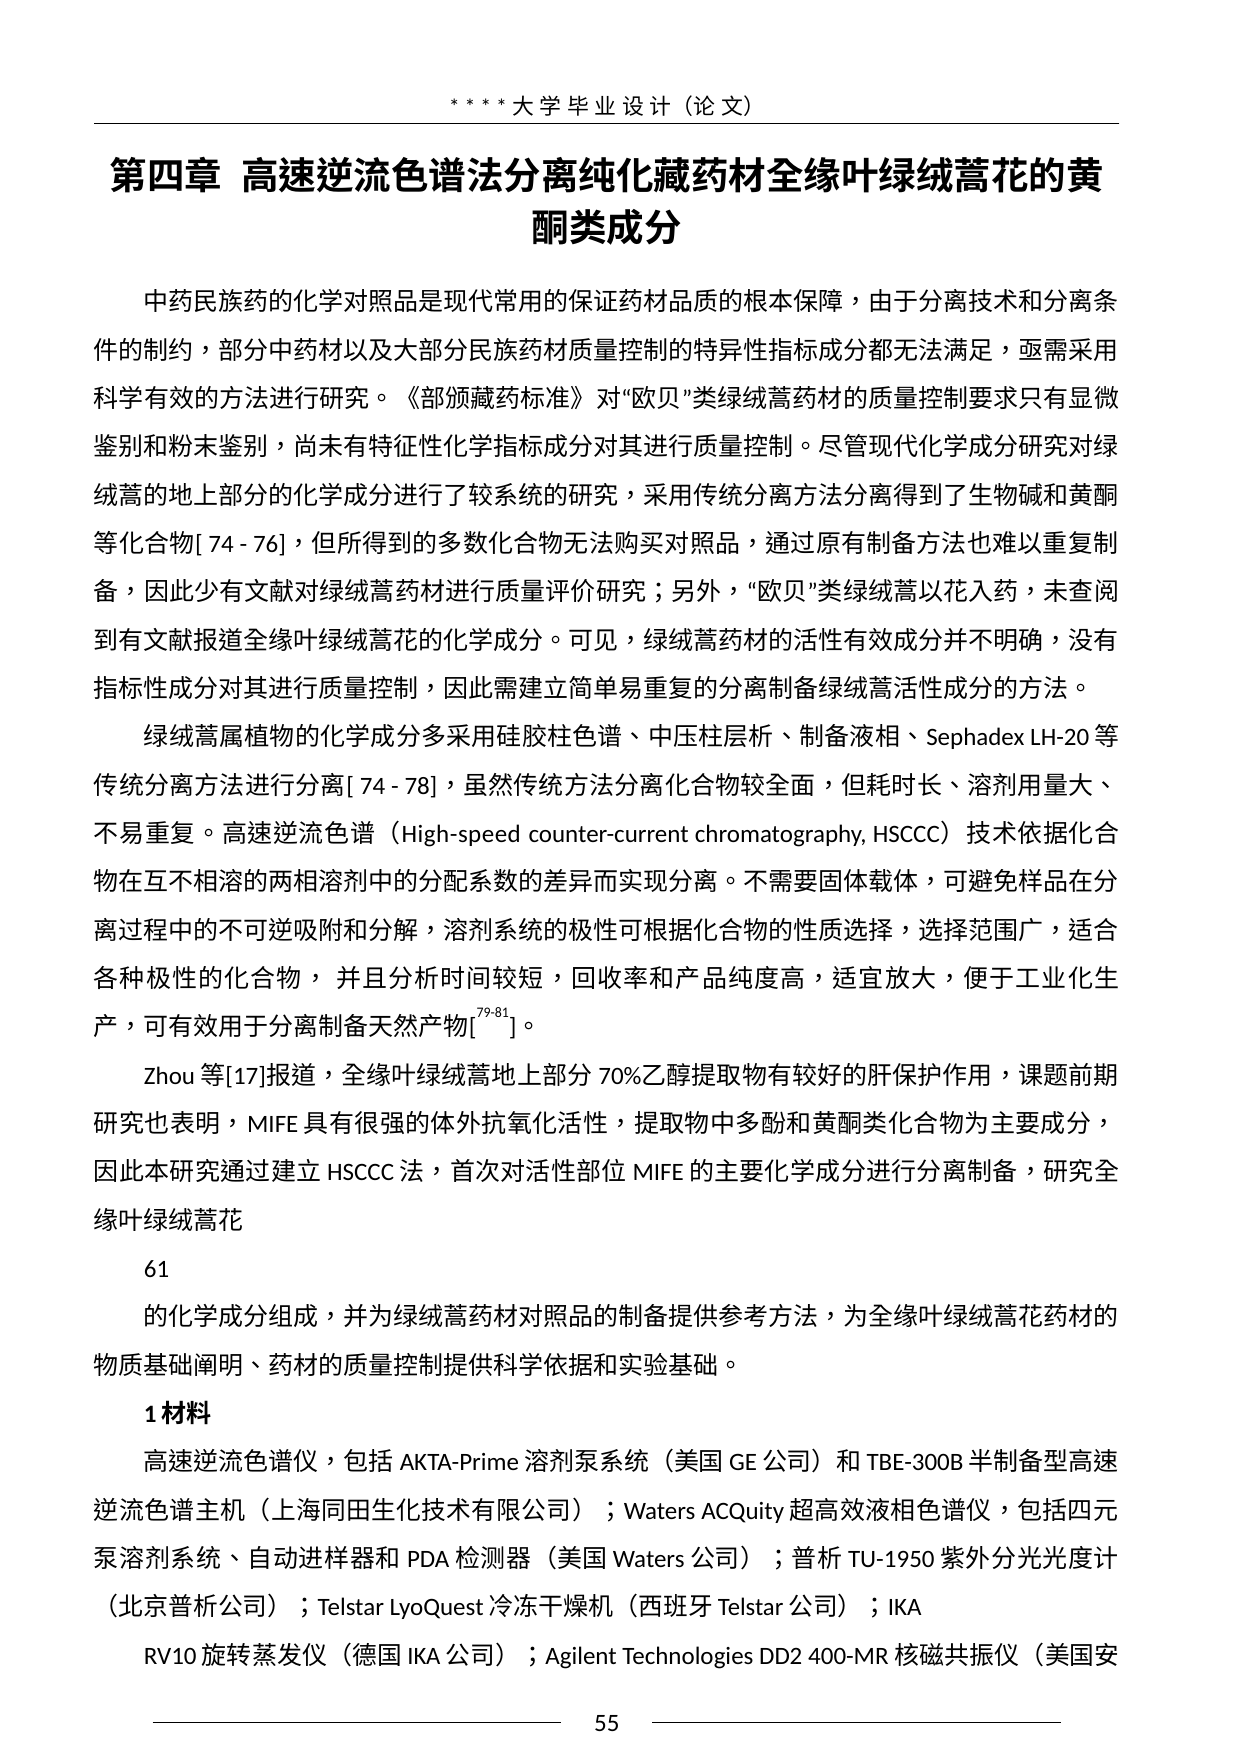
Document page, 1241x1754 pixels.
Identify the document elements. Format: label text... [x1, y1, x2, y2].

text 绿绒蒿属植物的化学成分多采用硅胶柱色谱、中压柱层析、制备液相、Sephadex LH-20等传统分离方法进行分离[ 74 - 78]，虽然传统方法分离化合物较全面，但耗时长、溶剂用量大、不易重复。高速逆流色谱（High-speed counter-current chromatography, HSCCC）技术依据化合物在互不相溶的两相溶剂中的分配系数的差异而实现分离。不需要固体载体，可避免样品在分离过程中的不可逆吸附和分解，溶剂系统的极性可根据化合物的性质选择，选择范围广，适合各种极性的化合物， 并且分析时间较短，回收率和产品纯度高，适宜放大，便于工业化生产，可有效用于分离制备天然产物[79-81]。 [94, 704, 1119, 1042]
text 1材料 [94, 1380, 1119, 1429]
text Zhou等[17]报道，全缘叶绿绒蒿地上部分70%乙醇提取物有较好的肝保护作用，课题前期研究也表明，MIFE具有很强的体外抗氧化活性，提取物中多酚和黄酮类化合物为主要成分，因此本研究通过建立HSCCC法，首次对活性部位MIFE的主要化学成分进行分离制备，研究全缘叶绿绒蒿花 [94, 1042, 1119, 1235]
subtitle 第四章 高速逆流色谱法分离纯化藏药材全缘叶绿绒蒿花的黄酮类成分 [94, 148, 1119, 252]
text 中药民族药的化学对照品是现代常用的保证药材品质的根本保障，由于分离技术和分离条件的制约，部分中药材以及大部分民族药材质量控制的特异性指标成分都无法满足，亟需采用科学有效的方法进行研究。《部颁藏药标准》对“欧贝”类绿绒蒿药材的质量控制要求只有显微鉴别和粉末鉴别，尚未有特征性化学指标成分对其进行质量控制。尽管现代化学成分研究对绿绒蒿的地上部分的化学成分进行了较系统的研究，采用传统分离方法分离得到了生物碱和黄酮等化合物[ 74 - 76]，但所得到的多数化合物无法购买对照品，通过原有制备方法也难以重复制备，因此少有文献对绿绒蒿药材进行质量评价研究；另外，“欧贝”类绿绒蒿以花入药，未查阅到有文献报道全缘叶绿绒蒿花的化学成分。可见，绿绒蒿药材的活性有效成分并不明确，没有指标性成分对其进行质量控制，因此需建立简单易重复的分离制备绿绒蒿活性成分的方法。 [94, 269, 1119, 704]
text 61 [94, 1235, 1119, 1284]
text 的化学成分组成，并为绿绒蒿药材对照品的制备提供参考方法，为全缘叶绿绒蒿花药材的物质基础阐明、药材的质量控制提供科学依据和实验基础。 [94, 1284, 1119, 1380]
text 高速逆流色谱仪，包括AKTA-Prime溶剂泵系统（美国GE公司）和TBE-300B半制备型高速逆流色谱主机（上海同田生化技术有限公司）；Waters ACQuity超高效液相色谱仪，包括四元泵溶剂系统、自动进样器和PDA检测器（美国Waters公司）；普析TU-1950紫外分光光度计（北京普析公司）；Telstar LyoQuest冷冻干燥机（西班牙Telstar公司）；IKA [94, 1429, 1119, 1622]
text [94, 1622, 1119, 1670]
